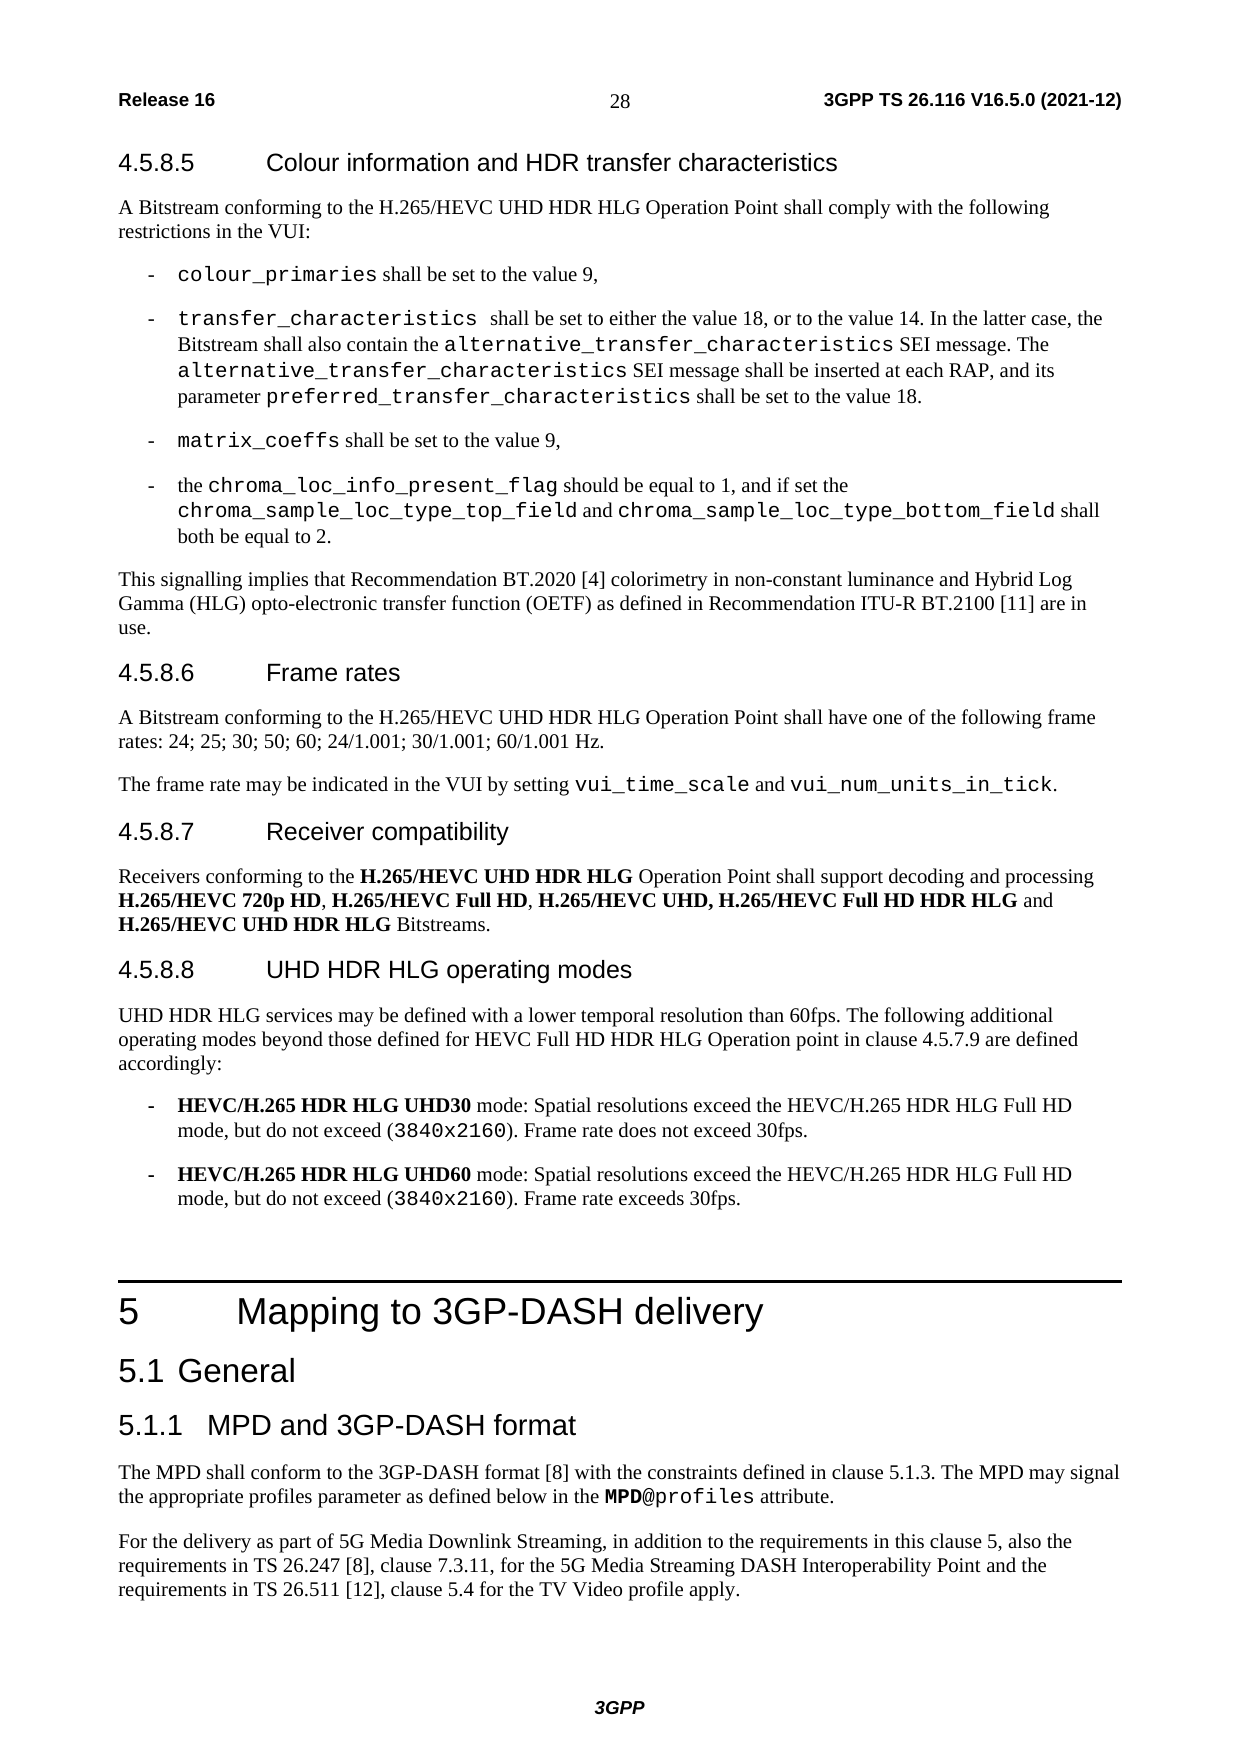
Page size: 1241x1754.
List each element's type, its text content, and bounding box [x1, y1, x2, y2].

subtitle 5.1.1 MPD and 3GP-DASH format [118, 1408, 1122, 1442]
subtitle 4.5.8.5 Colour information and HDR transfer characteristics [118, 147, 1122, 176]
text - the chroma_loc_info_present_flag should be equal to 1, and if set the chroma_sample_loc_type_top_field and chroma_sample_loc_type_bottom_field shall both be equal to 2. [148, 472, 1122, 548]
text The MPD shall conform to the 3GP-DASH format [8] with the constraints defined in clause 5.1.3. The MPD may signal the appropriate profiles parameter as defined below in the MPD@profiles attribute. [118, 1460, 1122, 1510]
text This signalling implies that Recommendation BT.2020 [4] colorimetry in non-constant luminance and Hybrid Log Gamma (HLG) opto-electronic transfer function (OETF) as defined in Recommendation ITU-R BT.2100 [11] are in use. [118, 567, 1122, 639]
text A Bitstream conforming to the H.265/HEVC UHD HDR HLG Operation Point shall comply with the following restrictions in the VUI: [118, 195, 1122, 243]
text - colour_primaries shall be set to the value 9, [148, 262, 1122, 288]
subtitle 4.5.8.7 Receiver compatibility [118, 817, 1122, 845]
text A Bitstream conforming to the H.265/HEVC UHD HDR HLG Operation Point shall have one of the following frame rates: 24; 25; 30; 50; 60; 24/1.001; 30/1.001; 60/1.001 Hz. [118, 705, 1122, 753]
subtitle 4.5.8.6 Frame rates [118, 658, 1122, 686]
text - HEVC/H.265 HDR HLG UHD60 mode: Spatial resolutions exceed the HEVC/H.265 HDR HLG Full HD mode, but do not exceed (3840x2160). Frame rate exceeds 30fps. [148, 1162, 1122, 1212]
text - HEVC/H.265 HDR HLG UHD30 mode: Spatial resolutions exceed the HEVC/H.265 HDR HLG Full HD mode, but do not exceed (3840x2160). Frame rate does not exceed 30fps. [148, 1093, 1122, 1143]
subtitle 5.1 General [118, 1351, 1122, 1389]
subtitle 4.5.8.8 UHD HDR HLG operating modes [118, 955, 1122, 984]
subtitle 5 Mapping to 3GP-DASH delivery [118, 1283, 1122, 1332]
text - transfer_characteristics shall be set to either the value 18, or to the value 14. In the latter case, the Bitstream shall also contain the alternative_transfer_characteristics SEI message. The alternative_transfer_characteristics SEI message shall be inserted at each RAP, and its parameter preferred_transfer_characteristics shall be set to the value 18. [148, 306, 1122, 409]
text UHD HDR HLG services may be defined with a lower temporal resolution than 60fps. The following additional operating modes beyond those defined for HEVC Full HD HDR HLG Operation point in clause 4.5.7.9 are defined accordingly: [118, 1002, 1122, 1075]
text For the delivery as part of 5G Media Downlink Streaming, in addition to the requirements in this clause 5, also the requirements in TS 26.247 [8], clause 7.3.11, for the 5G Media Streaming DASH Interoperability Point and the requirements in TS 26.511 [12], clause 5.4 for the TV Video profile apply. [118, 1529, 1122, 1601]
text The frame rate may be indicated in the VUI by setting vui_time_scale and vui_num_units_in_tick. [118, 772, 1122, 798]
text Receivers conforming to the H.265/HEVC UHD HDR HLG Operation Point shall support decoding and processing H.265/HEVC 720p HD, H.265/HEVC Full HD, H.265/HEVC UHD, H.265/HEVC Full HD HDR HLG and H.265/HEVC UHD HDR HLG Bitstreams. [118, 864, 1122, 936]
text - matrix_coeffs shall be set to the value 9, [148, 428, 1122, 454]
